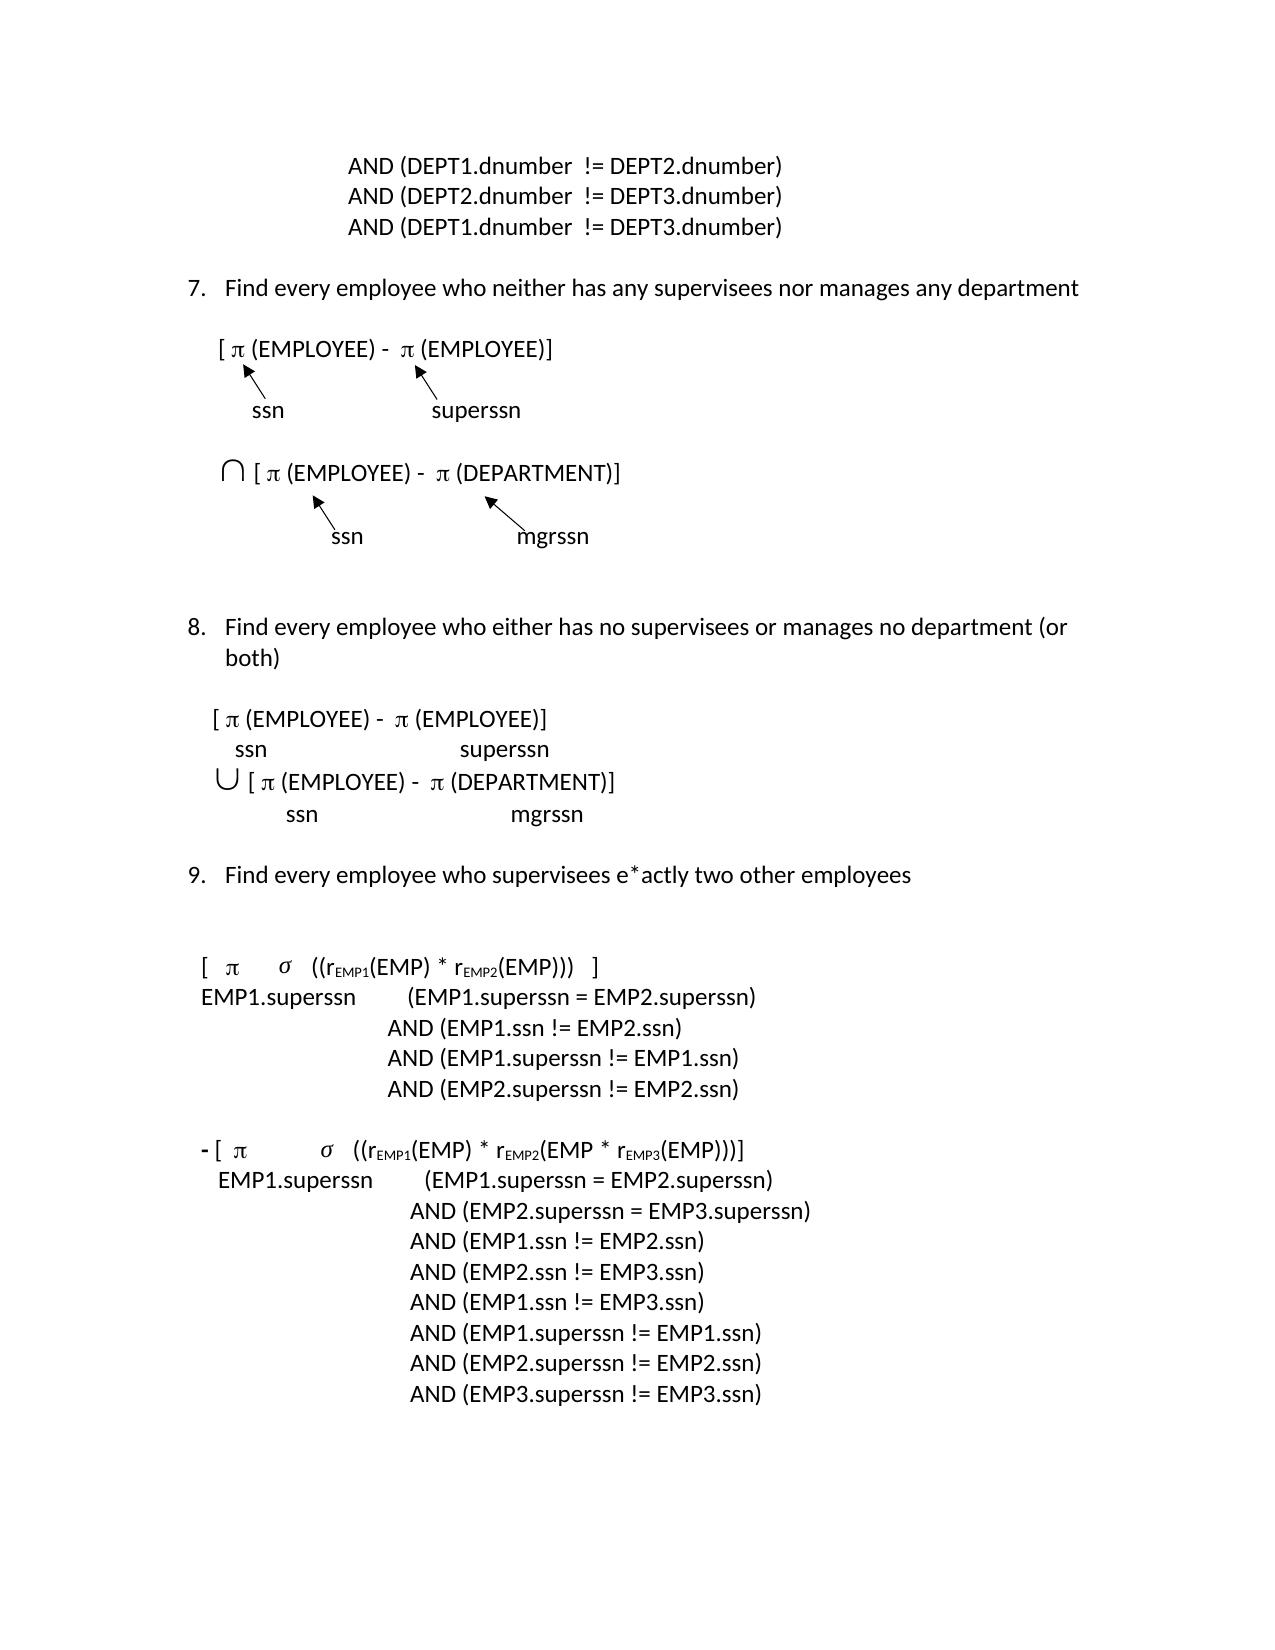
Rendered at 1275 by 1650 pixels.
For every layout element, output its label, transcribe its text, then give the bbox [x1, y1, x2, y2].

text EMP1.superssn (EMP1.superssn = EMP2.superssn) [150, 981, 1125, 1012]
text [ (EMPLOYEE) - (EMPLOYEE)] [150, 703, 1125, 733]
text ssn mgrssn [150, 520, 1125, 550]
text AND (EMP2.ssn != EMP3.ssn) [150, 1256, 1125, 1286]
text AND (EMP1.superssn != EMP1.ssn) [150, 1042, 1125, 1073]
text AND (DEPT1.dnumber != DEPT3.dnumber) [150, 211, 1125, 242]
text AND (EMP1.ssn != EMP2.ssn) [150, 1225, 1125, 1256]
text ssn superssn [150, 733, 1125, 764]
text Ç [ (EMPLOYEE) - (DEPARTMENT)] [150, 455, 1125, 489]
text [ (EMPLOYEE) - (EMPLOYEE)] [150, 333, 1125, 364]
text AND (EMP1.ssn != EMP3.ssn) [150, 1286, 1125, 1317]
text [ ((rEMP1(EMP) * rEMP2(EMP))) ] [150, 951, 1125, 981]
text AND (DEPT2.dnumber != DEPT3.dnumber) [150, 181, 1125, 211]
text AND (EMP2.superssn != EMP2.ssn) [150, 1347, 1125, 1378]
list Find every employee who supervisees e*actly two other employees [187, 859, 1125, 889]
list Find every employee who either has no supervisees or manages no department (or both) [187, 611, 1125, 672]
text AND (EMP2.superssn = EMP3.superssn) [150, 1195, 1125, 1225]
text AND (EMP3.superssn != EMP3.ssn) [150, 1378, 1125, 1408]
text EMP1.superssn (EMP1.superssn = EMP2.superssn) [150, 1164, 1125, 1195]
text AND (DEPT1.dnumber != DEPT2.dnumber) [150, 150, 1125, 181]
text AND (EMP1.superssn != EMP1.ssn) [150, 1317, 1125, 1347]
text - [ ((rEMP1(EMP) * rEMP2(EMP * rEMP3(EMP)))] [150, 1134, 1125, 1164]
text ssn superssn [150, 394, 1125, 425]
list Find every employee who neither has any supervisees nor manages any department [187, 272, 1125, 303]
text AND (EMP2.superssn != EMP2.ssn) [150, 1073, 1125, 1103]
text  [ (EMPLOYEE) - (DEPARTMENT)] [150, 764, 1125, 798]
text AND (EMP1.ssn != EMP2.ssn) [150, 1012, 1125, 1042]
text ssn mgrssn [150, 798, 1125, 828]
